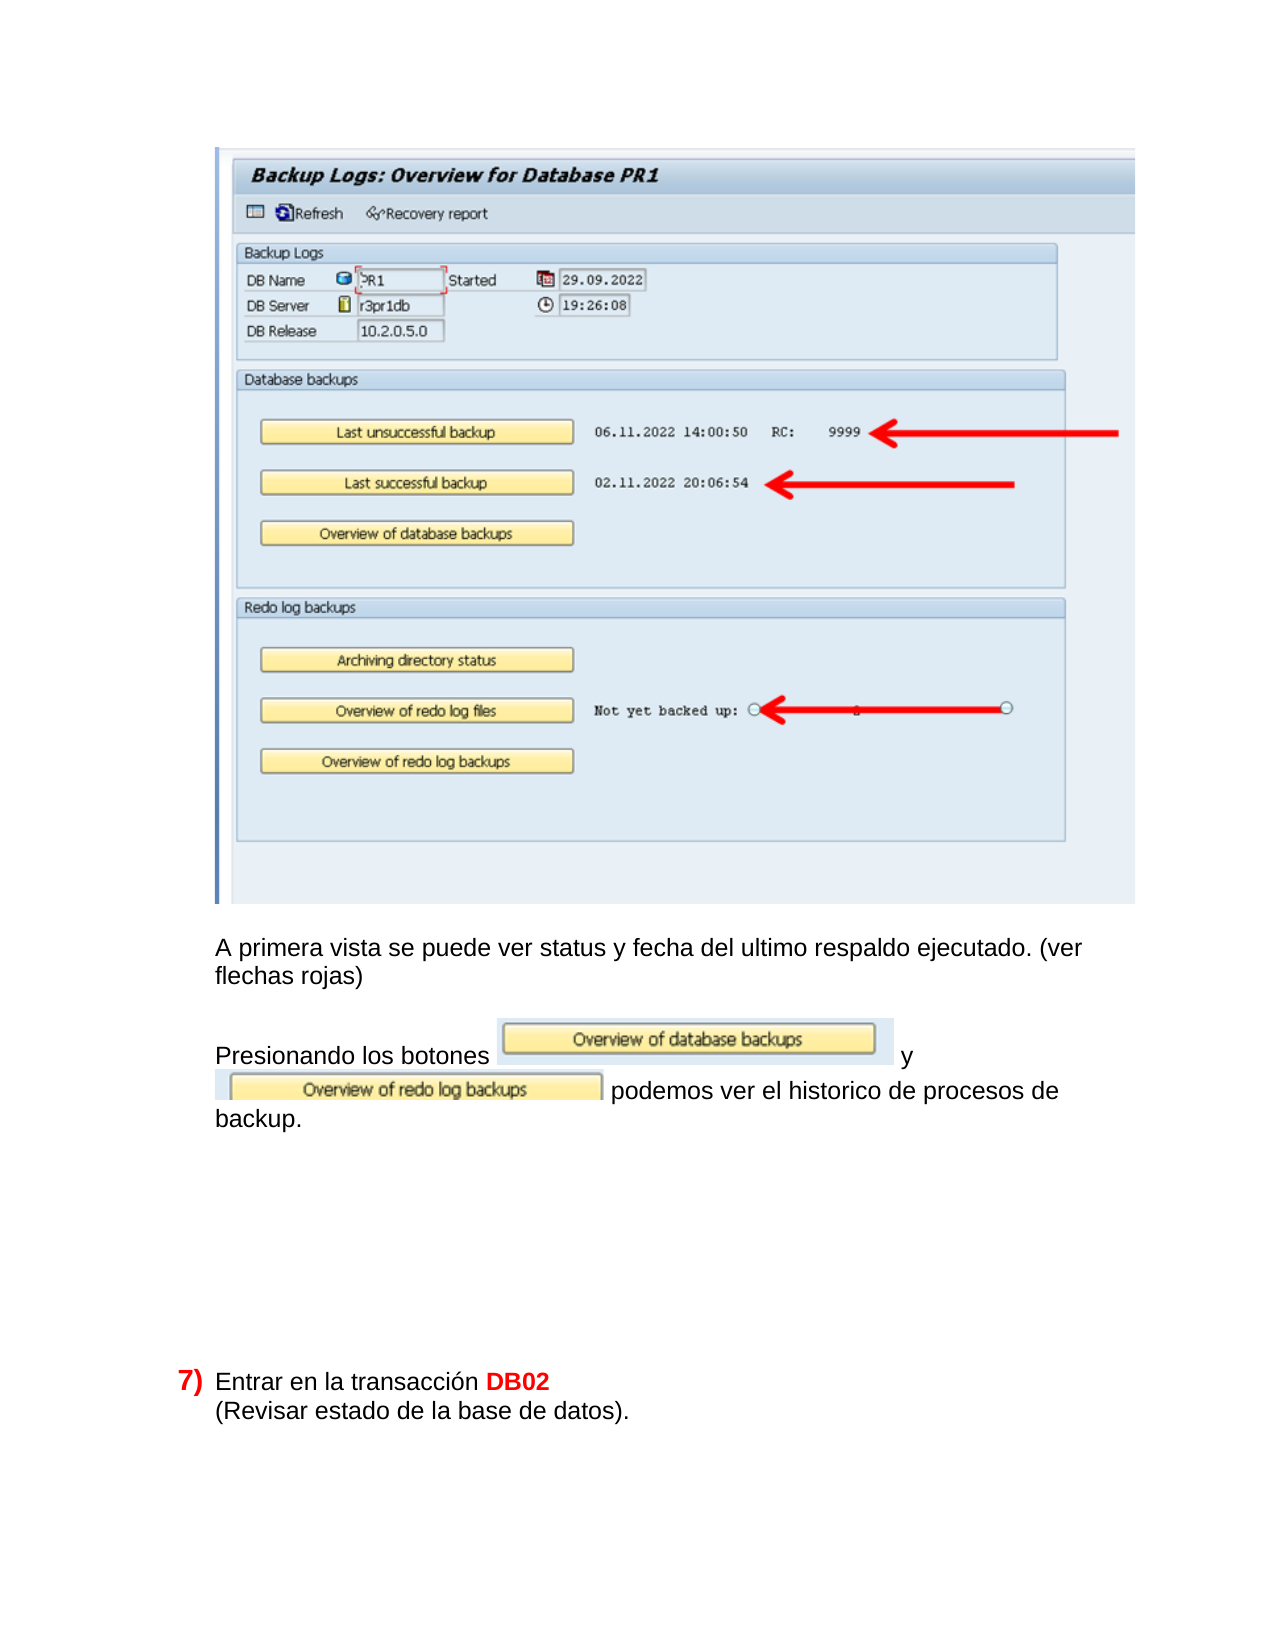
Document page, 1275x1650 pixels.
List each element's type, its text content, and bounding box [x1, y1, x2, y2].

list Entrar en la transacción DB02 [177, 1362, 1098, 1396]
picture [496, 1018, 894, 1065]
picture [214, 1069, 604, 1100]
picture [214, 147, 1136, 904]
list (Revisar estado de la base de datos). [215, 1396, 1098, 1425]
list A primera vista se puede ver status y fecha del ultimo respaldo ejecutado. (ver flechas rojas) [215, 933, 1098, 990]
